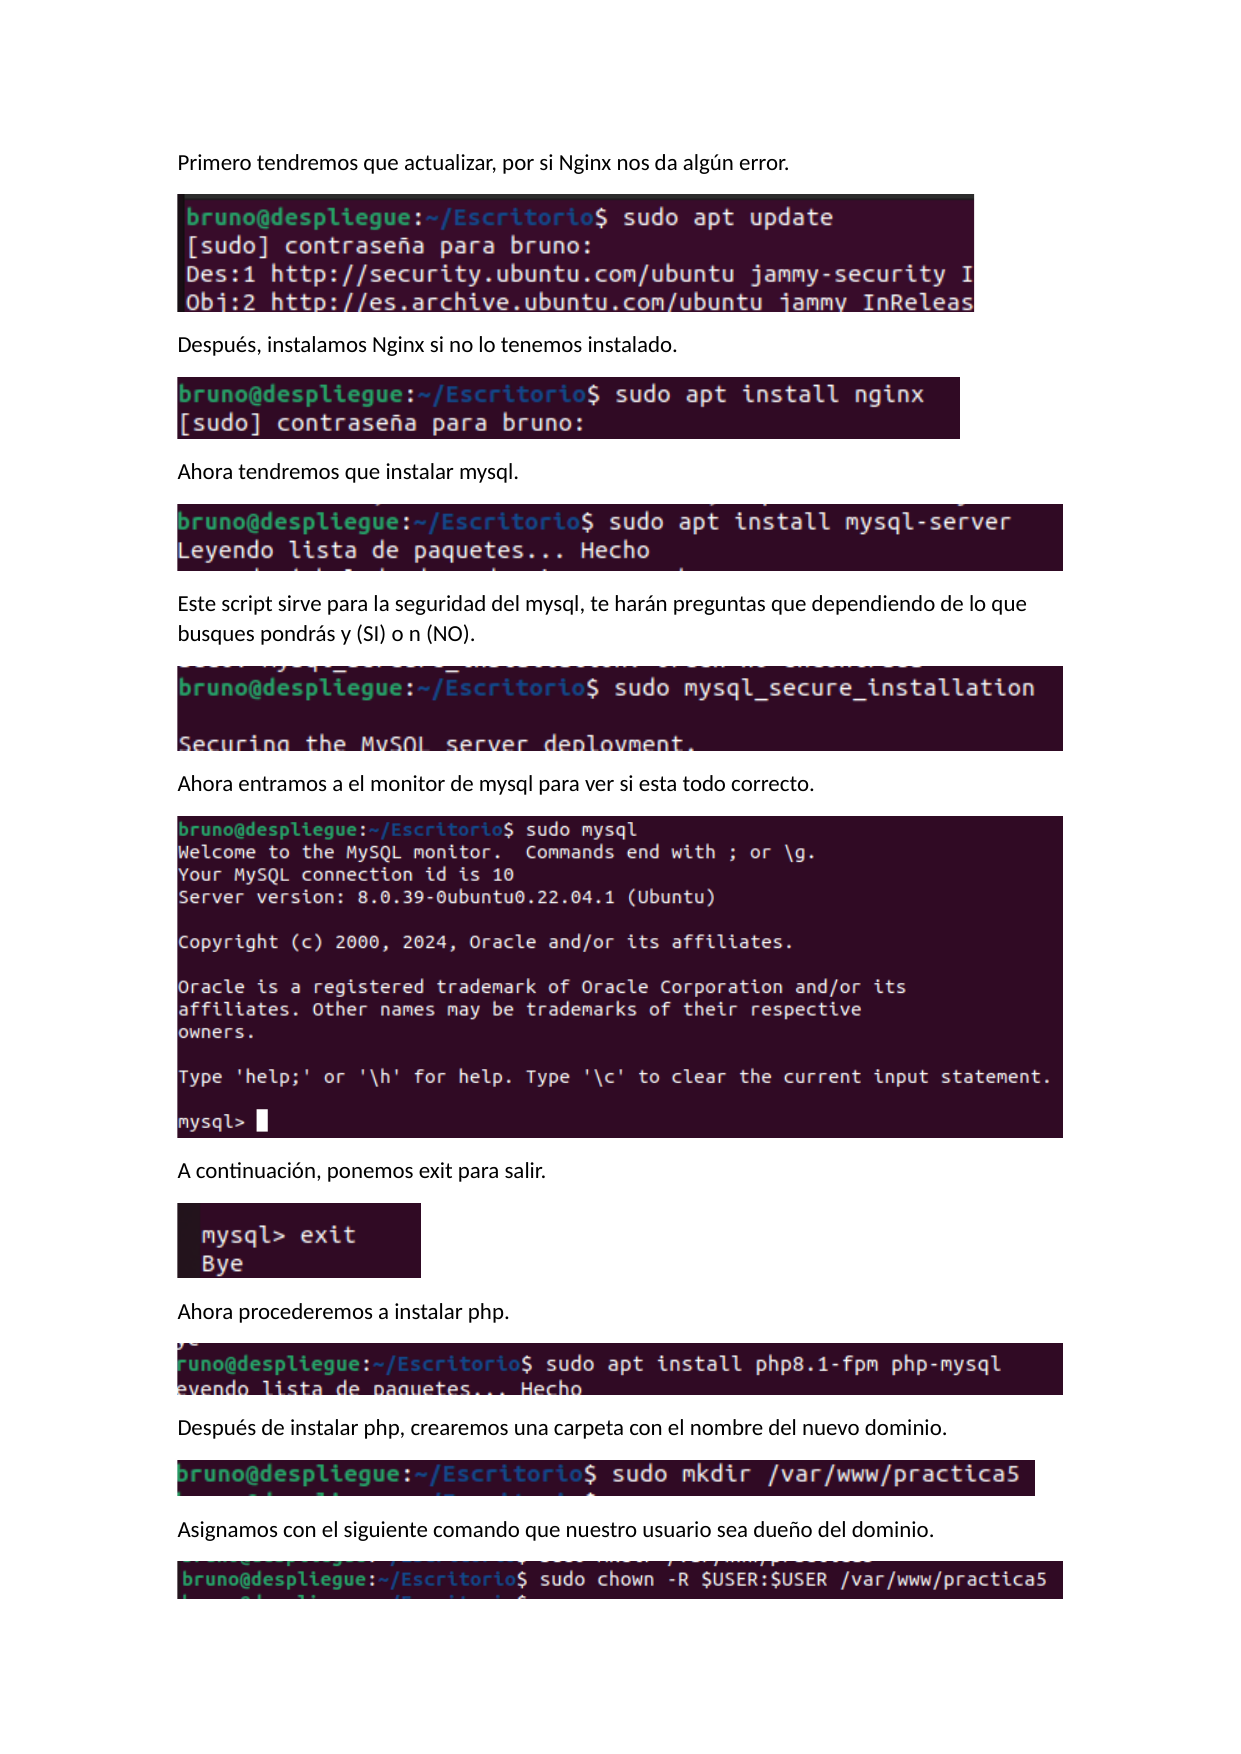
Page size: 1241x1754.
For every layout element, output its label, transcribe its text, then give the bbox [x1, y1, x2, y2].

text Después de instalar php, crearemos una carpeta con el nombre del nuevo dominio. [177, 1413, 1063, 1441]
text Asignamos con el siguiente comando que nuestro usuario sea dueño del dominio. [177, 1515, 1063, 1543]
text Ahora procederemos a instalar php. [177, 1297, 1063, 1325]
picture [177, 377, 960, 439]
picture [177, 816, 1063, 1138]
text A continuación, ponemos exit para salir. [177, 1156, 1063, 1184]
picture [177, 504, 1063, 571]
picture [177, 194, 975, 312]
text Ahora entramos a el monitor de mysql para ver si esta todo correcto. [177, 769, 1063, 797]
picture [177, 1460, 1035, 1496]
picture [177, 666, 1063, 751]
text Este script sirve para la seguridad del mysql, te harán preguntas que dependiendo de lo que busques pondrás y (SI) o n (NO). [177, 589, 1063, 648]
text Ahora tendremos que instalar mysql. [177, 457, 1063, 485]
text Primero tendremos que actualizar, por si Nginx nos da algún error. [177, 148, 1063, 176]
picture [177, 1561, 1063, 1599]
picture [177, 1343, 1063, 1395]
text Después, instalamos Nginx si no lo tenemos instalado. [177, 331, 1063, 358]
picture [177, 1203, 421, 1278]
